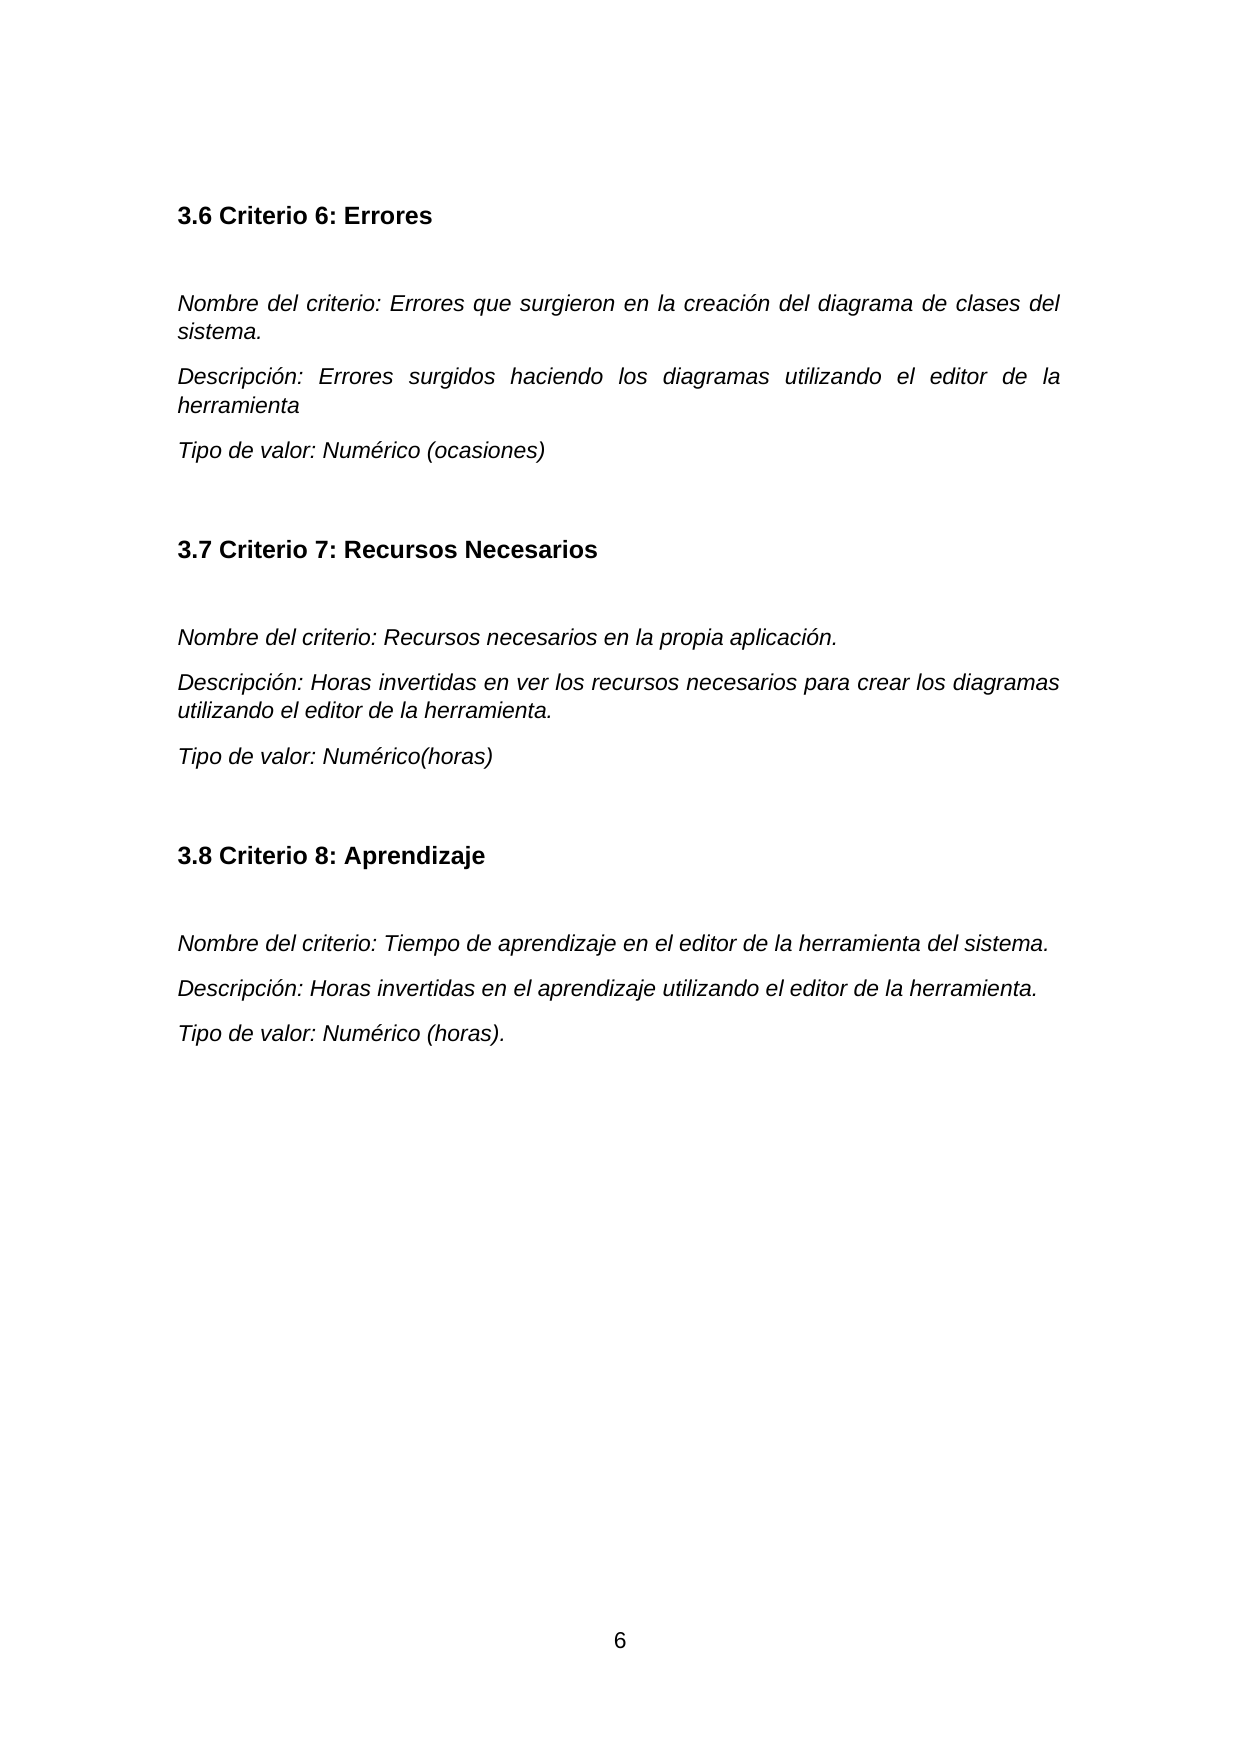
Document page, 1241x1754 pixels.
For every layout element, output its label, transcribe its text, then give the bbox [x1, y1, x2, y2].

subtitle 3.6 Criterio 6: Errores [177, 201, 1063, 230]
subtitle 3.8 Criterio 8: Aprendizaje [177, 841, 1063, 870]
text Descripción: Horas invertidas en el aprendizaje utilizando el editor de la herramienta. [177, 975, 1063, 1001]
text Tipo de valor: Numérico(horas) [177, 743, 1063, 769]
text Tipo de valor: Numérico (ocasiones) [177, 437, 1063, 463]
text Tipo de valor: Numérico (horas). [177, 1020, 1063, 1046]
text Nombre del criterio: Errores que surgieron en la creación del diagrama de clases del sistema. [177, 290, 1063, 344]
text Descripción: Horas invertidas en ver los recursos necesarios para crear los diagramas utilizando el editor de la herramienta. [177, 669, 1063, 724]
text Nombre del criterio: Recursos necesarios en la propia aplicación. [177, 624, 1063, 650]
subtitle 3.7 Criterio 7: Recursos Necesarios [177, 535, 1063, 564]
text Descripción: Errores surgidos haciendo los diagramas utilizando el editor de la herramienta [177, 363, 1063, 418]
text Nombre del criterio: Tiempo de aprendizaje en el editor de la herramienta del sistema. [177, 930, 1063, 956]
